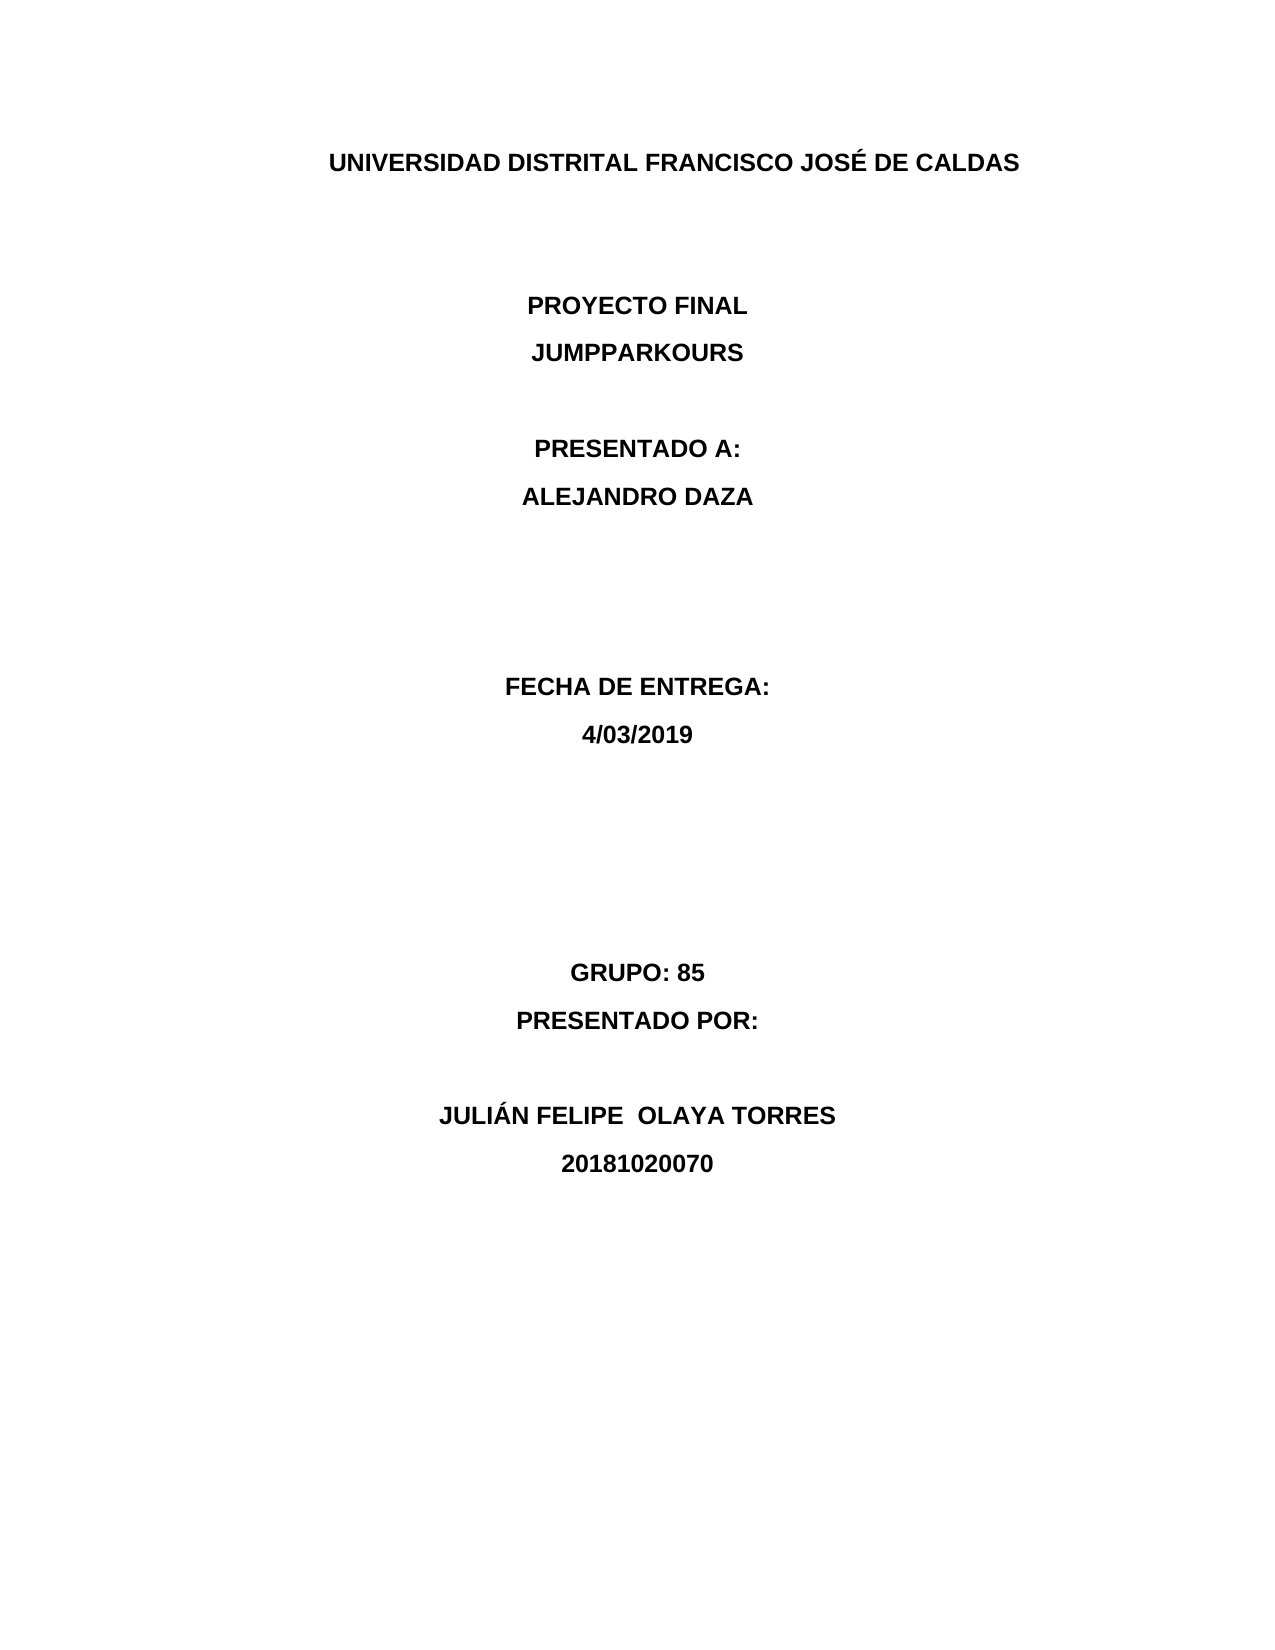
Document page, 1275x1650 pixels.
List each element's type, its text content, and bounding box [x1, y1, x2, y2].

text JUMPPARKOURS [177, 338, 1098, 367]
text JULIÁN FELIPE OLAYA TORRES [177, 1101, 1098, 1130]
text PRESENTADO A: [177, 434, 1098, 463]
text ALEJANDRO DAZA [177, 482, 1098, 510]
text 4/03/2019 [177, 720, 1098, 749]
text PROYECTO FINAL [177, 291, 1098, 319]
text PRESENTADO POR: [177, 1006, 1098, 1034]
text FECHA DE ENTREGA: [177, 672, 1098, 701]
text UNIVERSIDAD DISTRITAL FRANCISCO JOSÉ DE CALDAS [177, 148, 1098, 176]
text 20181020070 [177, 1149, 1098, 1177]
text GRUPO: 85 [177, 958, 1098, 987]
